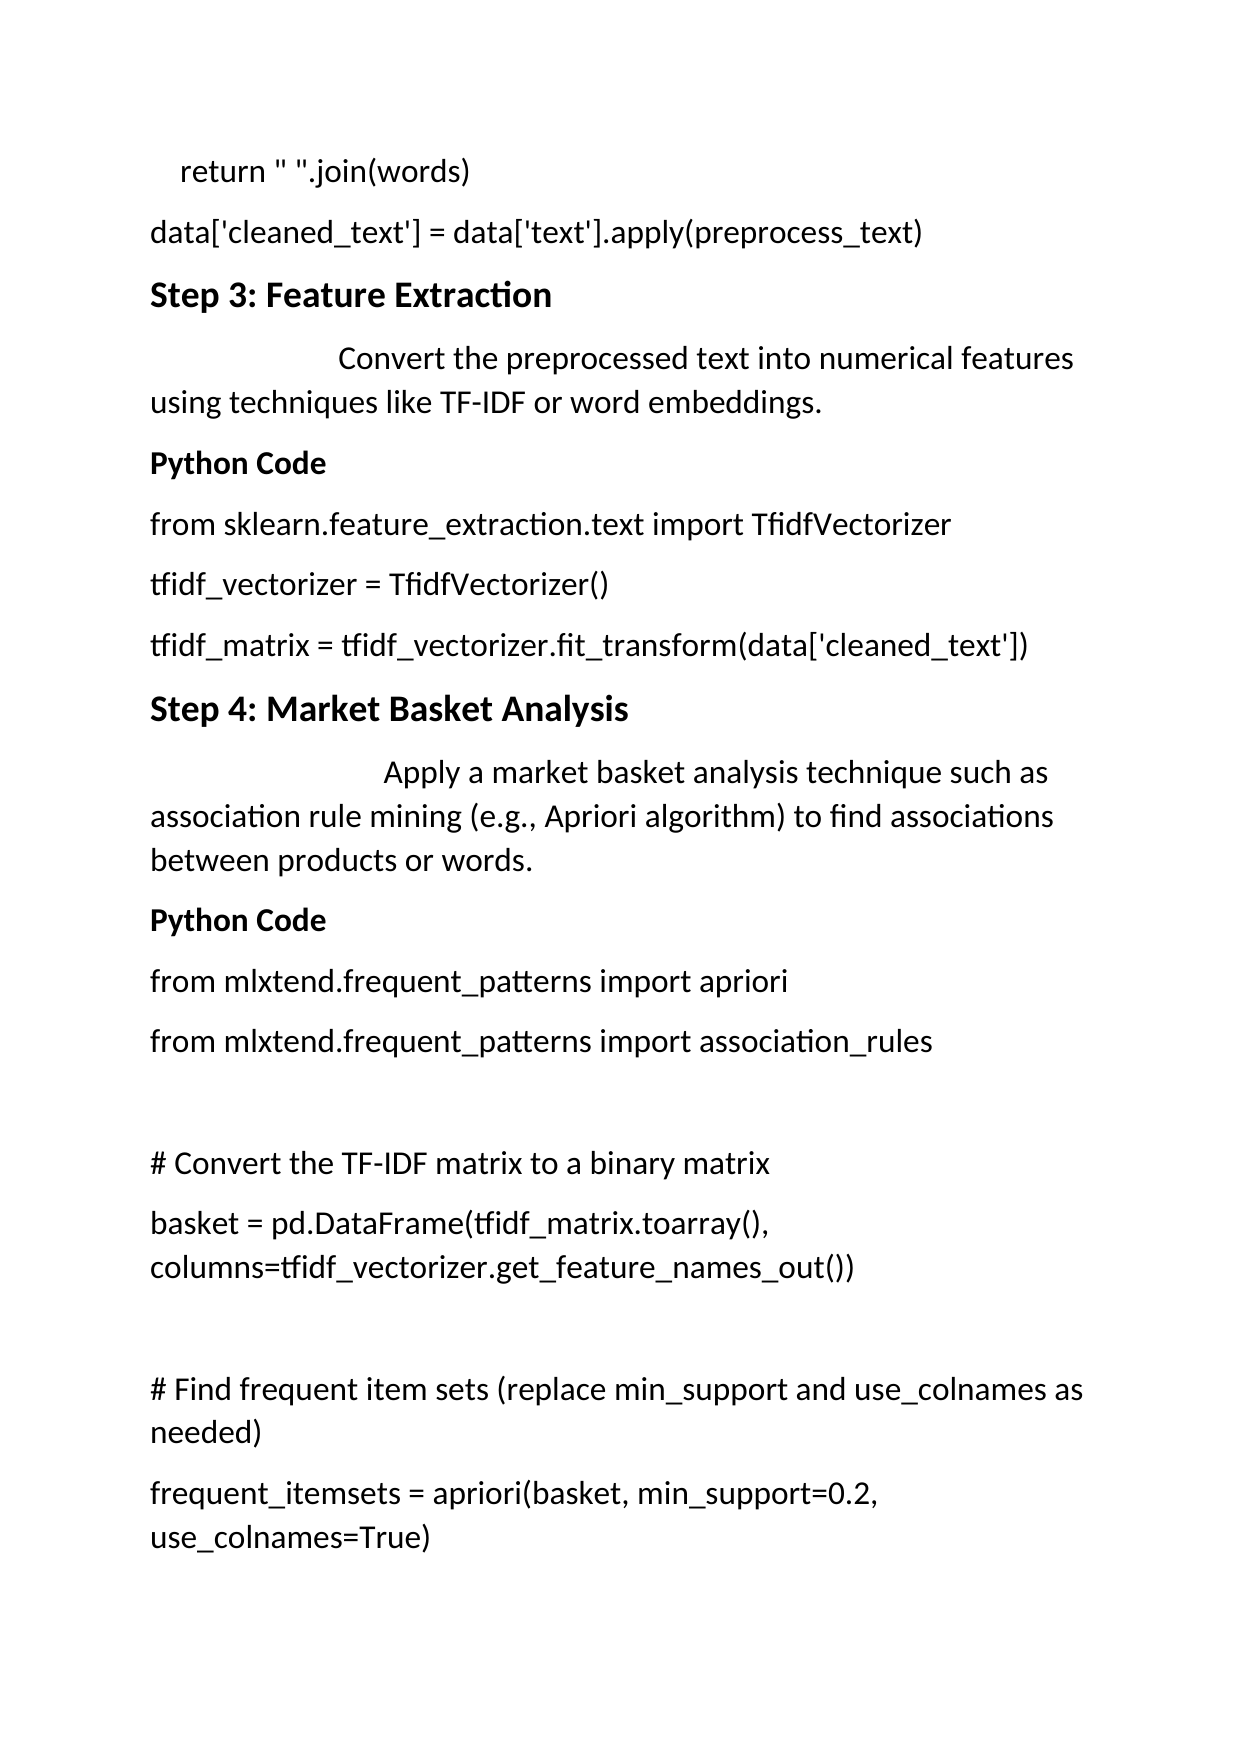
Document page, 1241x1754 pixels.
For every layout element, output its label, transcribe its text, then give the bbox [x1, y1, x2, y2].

text # Find frequent item sets (replace min_support and use_colnames as needed) [150, 1367, 1090, 1452]
text from mlxtend.frequent_patterns import apriori [150, 960, 1090, 1001]
text return " ".join(words) [150, 150, 1090, 191]
text frequent_itemsets = apriori(basket, min_support=0.2, use_colnames=True) [150, 1472, 1090, 1557]
text Step 4: Market Basket Analysis [150, 684, 1090, 730]
text Step 3: Feature Extraction [150, 271, 1090, 317]
text Apply a market basket analysis technique such as association rule mining (e.g., Apriori algorithm) to find associations between products or words. [150, 751, 1090, 879]
text Python Code [150, 899, 1090, 940]
text tfidf_matrix = tfidf_vectorizer.fit_transform(data['cleaned_text']) [150, 624, 1090, 664]
text from sklearn.feature_extraction.text import TfidfVectorizer [150, 503, 1090, 543]
text basket = pd.DataFrame(tfidf_matrix.toarray(), columns=tfidf_vectorizer.get_feature_names_out()) [150, 1202, 1090, 1287]
text Convert the preprocessed text into numerical features using techniques like TF-IDF or word embeddings. [150, 337, 1090, 422]
text from mlxtend.frequent_patterns import association_rules [150, 1020, 1090, 1061]
text data['cleaned_text'] = data['text'].apply(preprocess_text) [150, 211, 1090, 251]
text # Convert the TF-IDF matrix to a binary matrix [150, 1142, 1090, 1182]
text Python Code [150, 442, 1090, 483]
text tfidf_vectorizer = TfidfVectorizer() [150, 563, 1090, 604]
